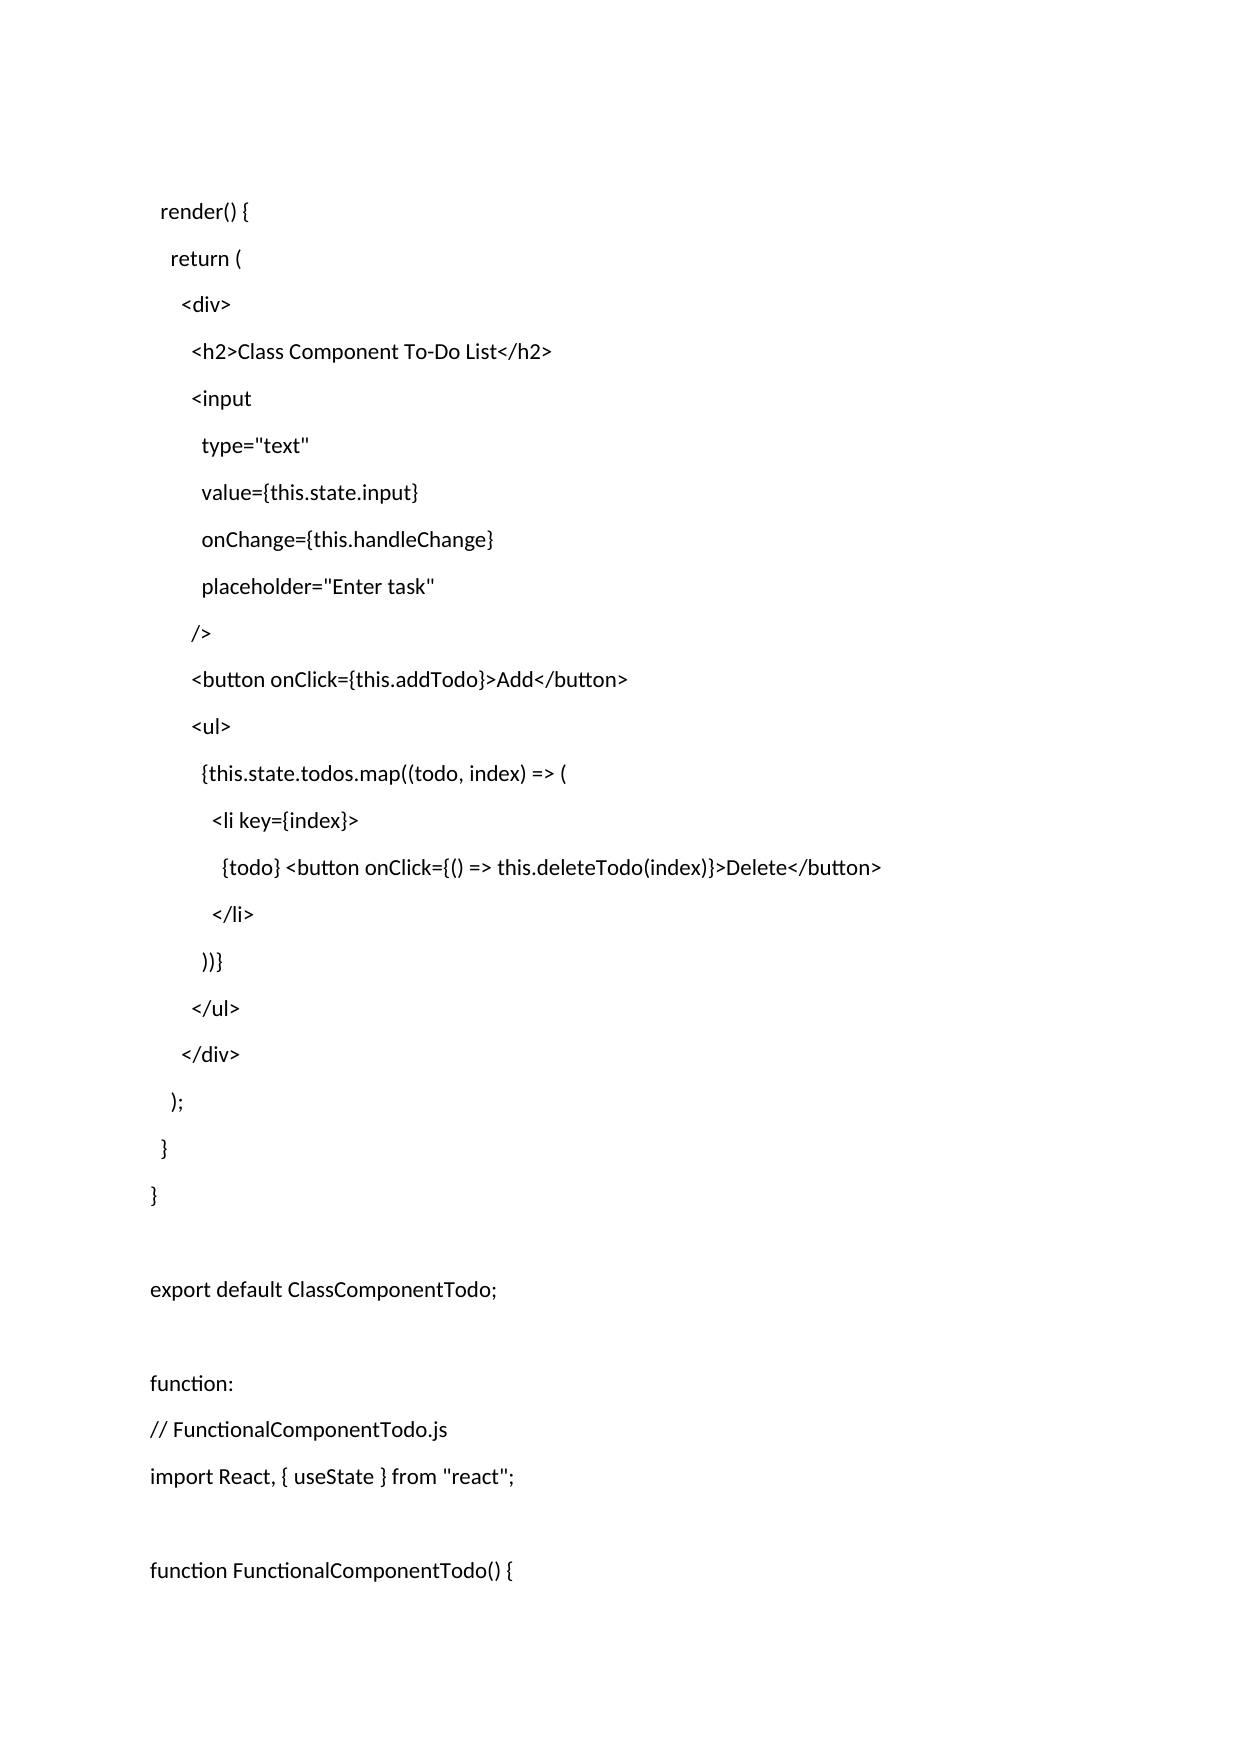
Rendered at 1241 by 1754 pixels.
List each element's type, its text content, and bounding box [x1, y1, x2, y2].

text <input [150, 384, 1090, 412]
text </li> [150, 900, 1090, 928]
text {todo} <button onClick={() => this.deleteTodo(index)}>Delete</button> [150, 853, 1090, 881]
text } [150, 1181, 1090, 1209]
text function FunctionalComponentTodo() { [150, 1556, 1090, 1584]
text return ( [150, 244, 1090, 272]
text value={this.state.input} [150, 478, 1090, 506]
text type="text" [150, 431, 1090, 459]
text <h2>Class Component To-Do List</h2> [150, 337, 1090, 366]
text ))} [150, 947, 1090, 975]
text <ul> [150, 712, 1090, 741]
text /> [150, 619, 1090, 647]
text function: [150, 1369, 1090, 1397]
text onChange={this.handleChange} [150, 525, 1090, 553]
text <div> [150, 291, 1090, 319]
text // FunctionalComponentTodo.js [150, 1416, 1090, 1444]
text <button onClick={this.addTodo}>Add</button> [150, 666, 1090, 694]
text ); [150, 1087, 1090, 1116]
text </ul> [150, 994, 1090, 1022]
text {this.state.todos.map((todo, index) => ( [150, 759, 1090, 787]
text <li key={index}> [150, 806, 1090, 834]
text render() { [150, 197, 1090, 225]
text import React, { useState } from "react"; [150, 1462, 1090, 1491]
text } [150, 1134, 1090, 1162]
text placeholder="Enter task" [150, 572, 1090, 600]
text export default ClassComponentTodo; [150, 1275, 1090, 1303]
text </div> [150, 1041, 1090, 1069]
